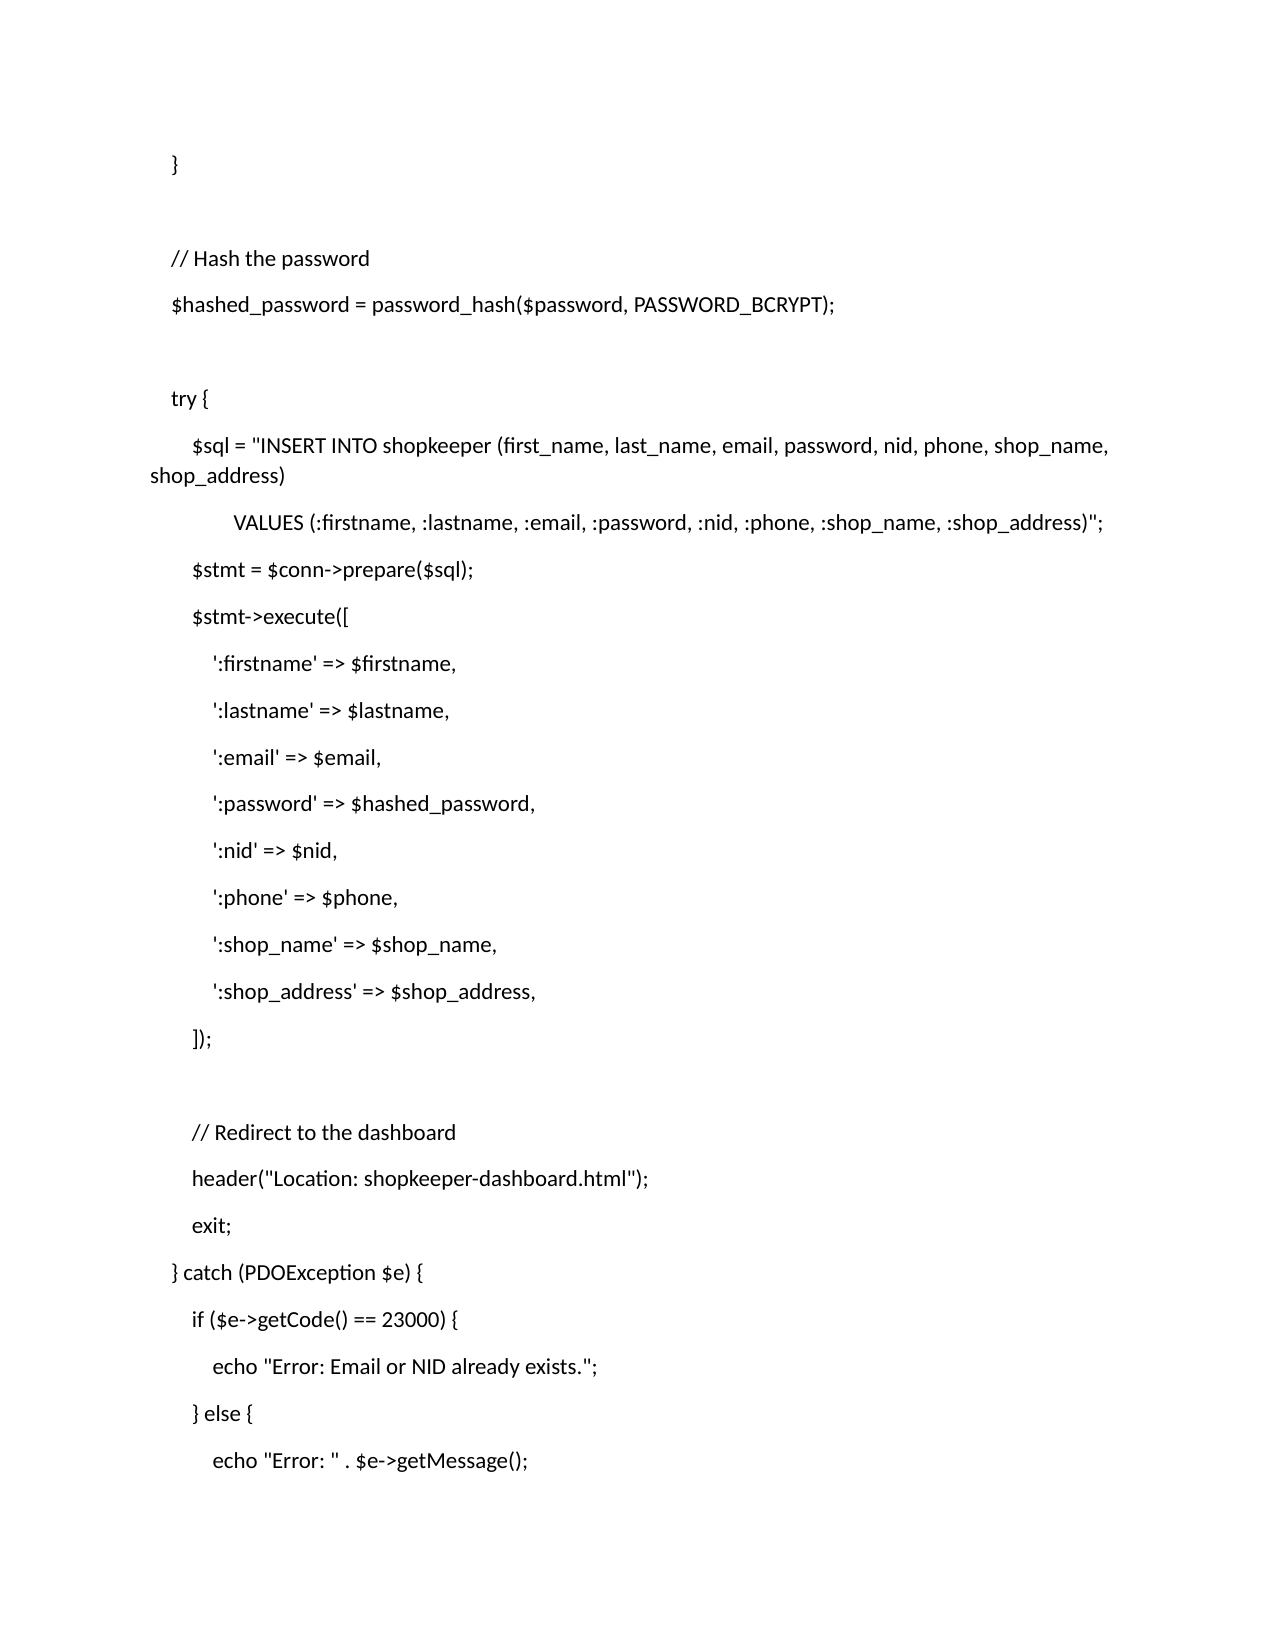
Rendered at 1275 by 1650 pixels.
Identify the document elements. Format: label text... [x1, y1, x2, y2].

text ]); [150, 1024, 1125, 1052]
text $hashed_password = password_hash($password, PASSWORD_BCRYPT); [150, 291, 1125, 319]
text if ($e->getCode() == 23000) { [150, 1305, 1125, 1333]
text ':nid' => $nid, [150, 836, 1125, 864]
text ':shop_address' => $shop_address, [150, 977, 1125, 1005]
text header("Location: shopkeeper-dashboard.html"); [150, 1164, 1125, 1193]
text // Hash the password [150, 244, 1125, 272]
text echo "Error: " . $e->getMessage(); [150, 1446, 1125, 1474]
text $stmt->execute([ [150, 602, 1125, 630]
text ':email' => $email, [150, 743, 1125, 771]
text ':firstname' => $firstname, [150, 649, 1125, 677]
text } else { [150, 1399, 1125, 1427]
text ':password' => $hashed_password, [150, 789, 1125, 818]
text ':lastname' => $lastname, [150, 696, 1125, 724]
text $sql = "INSERT INTO shopkeeper (first_name, last_name, email, password, nid, phone, shop_name, shop_address) [150, 431, 1125, 489]
text } [150, 150, 1125, 178]
text ':phone' => $phone, [150, 883, 1125, 911]
text VALUES (:firstname, :lastname, :email, :password, :nid, :phone, :shop_name, :shop_address)"; [150, 508, 1125, 536]
text ':shop_name' => $shop_name, [150, 930, 1125, 958]
text $stmt = $conn->prepare($sql); [150, 555, 1125, 583]
text } catch (PDOException $e) { [150, 1258, 1125, 1286]
text echo "Error: Email or NID already exists."; [150, 1352, 1125, 1380]
text exit; [150, 1211, 1125, 1239]
text // Redirect to the dashboard [150, 1118, 1125, 1146]
text try { [150, 384, 1125, 412]
